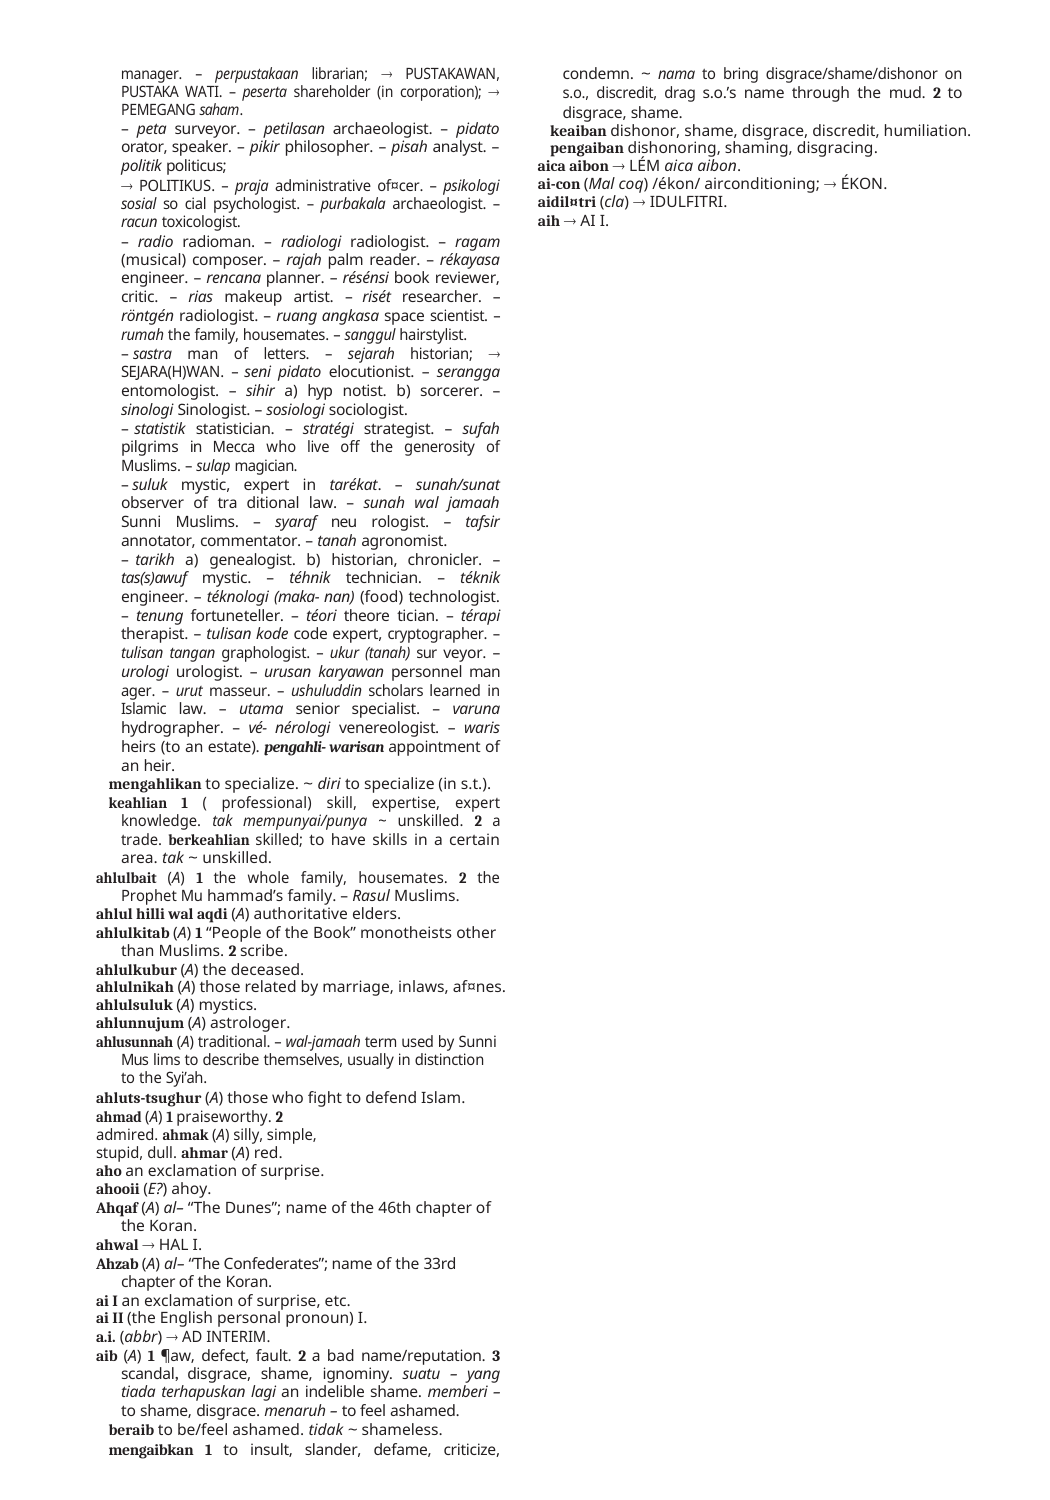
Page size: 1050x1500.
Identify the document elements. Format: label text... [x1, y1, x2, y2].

text ahlulbait (A) 1 the whole family, housemates. 2 the Prophet Mu­ hammad’s family. – Rasul Muslims. [96, 868, 500, 906]
text ahlulnikah (A) those related by marriage, in­laws, af¤nes. [96, 979, 512, 996]
text ahmad (A) 1 praiseworthy. 2 admired. ahmak (A) silly, simple, stupid, dull. ahmar (A) red. [96, 1107, 327, 1163]
text mengaibkan 1 to insult, slander, defame, criticize, condemn. ~ nama to bring disgrace/shame/dishonor on s.o., discredit, drag s.o.’s name through the mud. 2 to disgrace, shame. [550, 64, 963, 123]
text Ahzab (A) al– “The Confederates”; name of the 33rd chapter of the Koran. [96, 1255, 507, 1292]
text beraib to be/feel ashamed. tidak ~ shameless. [108, 1421, 512, 1439]
text Ahqaf (A) al– “The Dunes”; name of the 46th chapter of the Koran. [96, 1199, 512, 1236]
text aih  AI I. [538, 211, 975, 230]
text ahlulkubur (A) the deceased. [96, 961, 512, 979]
text pengaiban dishonoring, shaming, disgracing. [550, 140, 975, 157]
text aidil¤tri (cla)  IDULFITRI. [538, 193, 975, 211]
text – radio radioman. – radiologi radiologist. – ragam (musical) composer. – rajah palm reader. – rékayasa engineer. – rencana planner. – résénsi book reviewer, critic. – rias makeup artist. – risét researcher. – röntgén radiologist. – ruang angkasa space scientist. – rumah the family, housemates. – sanggul hairstylist. [121, 232, 500, 345]
text aho an exclamation of surprise. [96, 1163, 512, 1180]
text aica aibon  LÉM aica aibon. [537, 157, 975, 176]
text mengahlikan to specialize. ~ diri to specialize (in s.t.). [108, 776, 512, 793]
text aib (A) 1 ¶aw, defect, fault. 2 a bad name/reputation. 3 scandal, disgrace, shame, ignominy. suatu – yang tiada terhapuskan lagi an indelible shame. memberi – to shame, disgrace. menaruh – to feel ashamed. [96, 1346, 500, 1421]
text  POLITIKUS. – praja administrative of¤cer. – psikologi sosial so­ cial psychologist. – purbakala archaeologist. – racun toxicologist. [121, 176, 500, 232]
text ahlunnujum (A) astrologer. [96, 1014, 512, 1032]
list suluk mystic, expert in tarékat. – sunah/sunat observer of tra­ ditional law. – sunah wal jamaah Sunni Muslims. – syaraf neu­ rologist. – tafsir annotator, commentator. – tanah agronomist. [121, 476, 500, 551]
text ai-con (Mal coq) /é­kon/ air­conditioning;  ÉKON. [538, 176, 975, 193]
list tarikh a) genealogist. b) historian, chronicler. – tas(s)awuf mystic. – téhnik technician. – téknik engineer. – téknologi (maka- nan) (food) technologist. – tenung fortune­teller. – téori theore­ tician. – térapi therapist. – tulisan kode code expert, cryptographer. – tulisan tangan graphologist. – ukur (tanah) sur­ veyor. – urologi urologist. – urusan karyawan personnel man­ ager. – urut masseur. – ushuluddin scholars learned in Islamic law. – utama senior specialist. – varuna hydrographer. – vé- nérologi venereologist. – waris heirs (to an estate). pengahli- warisan appointment of an heir. [121, 551, 500, 776]
text keaiban dishonor, shame, disgrace, discredit, humiliation. [550, 123, 975, 140]
text – peta surveyor. – petilasan archaeologist. – pidato orator, speaker. – pikir philosopher. – pisah analyst. – politik politicus; [121, 120, 500, 176]
text ahlulsuluk (A) mystics. [96, 996, 512, 1014]
text ahlulkitab (A) 1 “People of the Book” monotheists other than Muslims. 2 scribe. [96, 923, 501, 961]
list sastra man of letters. – sejarah historian;  SEJARA(H)WAN. – seni pidato elocutionist. – serangga entomologist. – sihir a) hyp­ notist. b) sorcerer. – sinologi Sinologist. – sosiologi sociologist. [121, 345, 500, 420]
text ahlul hilli wal aqdi (A) authoritative elders. [96, 906, 512, 923]
text ahlusunnah (A) traditional. – wal-jamaah term used by Sunni Mus­ lims to describe themselves, usually in distinction to the Syi’ah. [96, 1032, 500, 1088]
list statistik statistician. – stratégi strategist. – sufah pilgrims in Mecca who live off the generosity of Muslims. – sulap magician. [121, 420, 500, 476]
text ahwal  HAL I. [96, 1236, 512, 1254]
text ahooii (E?) ahoy. [96, 1180, 512, 1198]
text ai II (the English personal pronoun) I. [96, 1310, 512, 1327]
list (abbr)  AD INTERIM. [96, 1327, 512, 1346]
text ahluts-tsughur (A) those who fight to defend Islam. [96, 1088, 512, 1107]
text ai I an exclamation of surprise, etc. [96, 1292, 512, 1310]
text keahlian 1 ( professional) skill, expertise, expert knowledge. tak mempunyai/punya ~ unskilled. 2 a trade. berkeahlian skilled; to have skills in a certain area. tak ~ unskilled. [108, 793, 500, 868]
text manager. – perpustakaan librarian;  PUSTAKAWAN, PUSTAKA­ WATI. – peserta shareholder (in corporation);  PEMEGANG saham. [121, 64, 500, 120]
